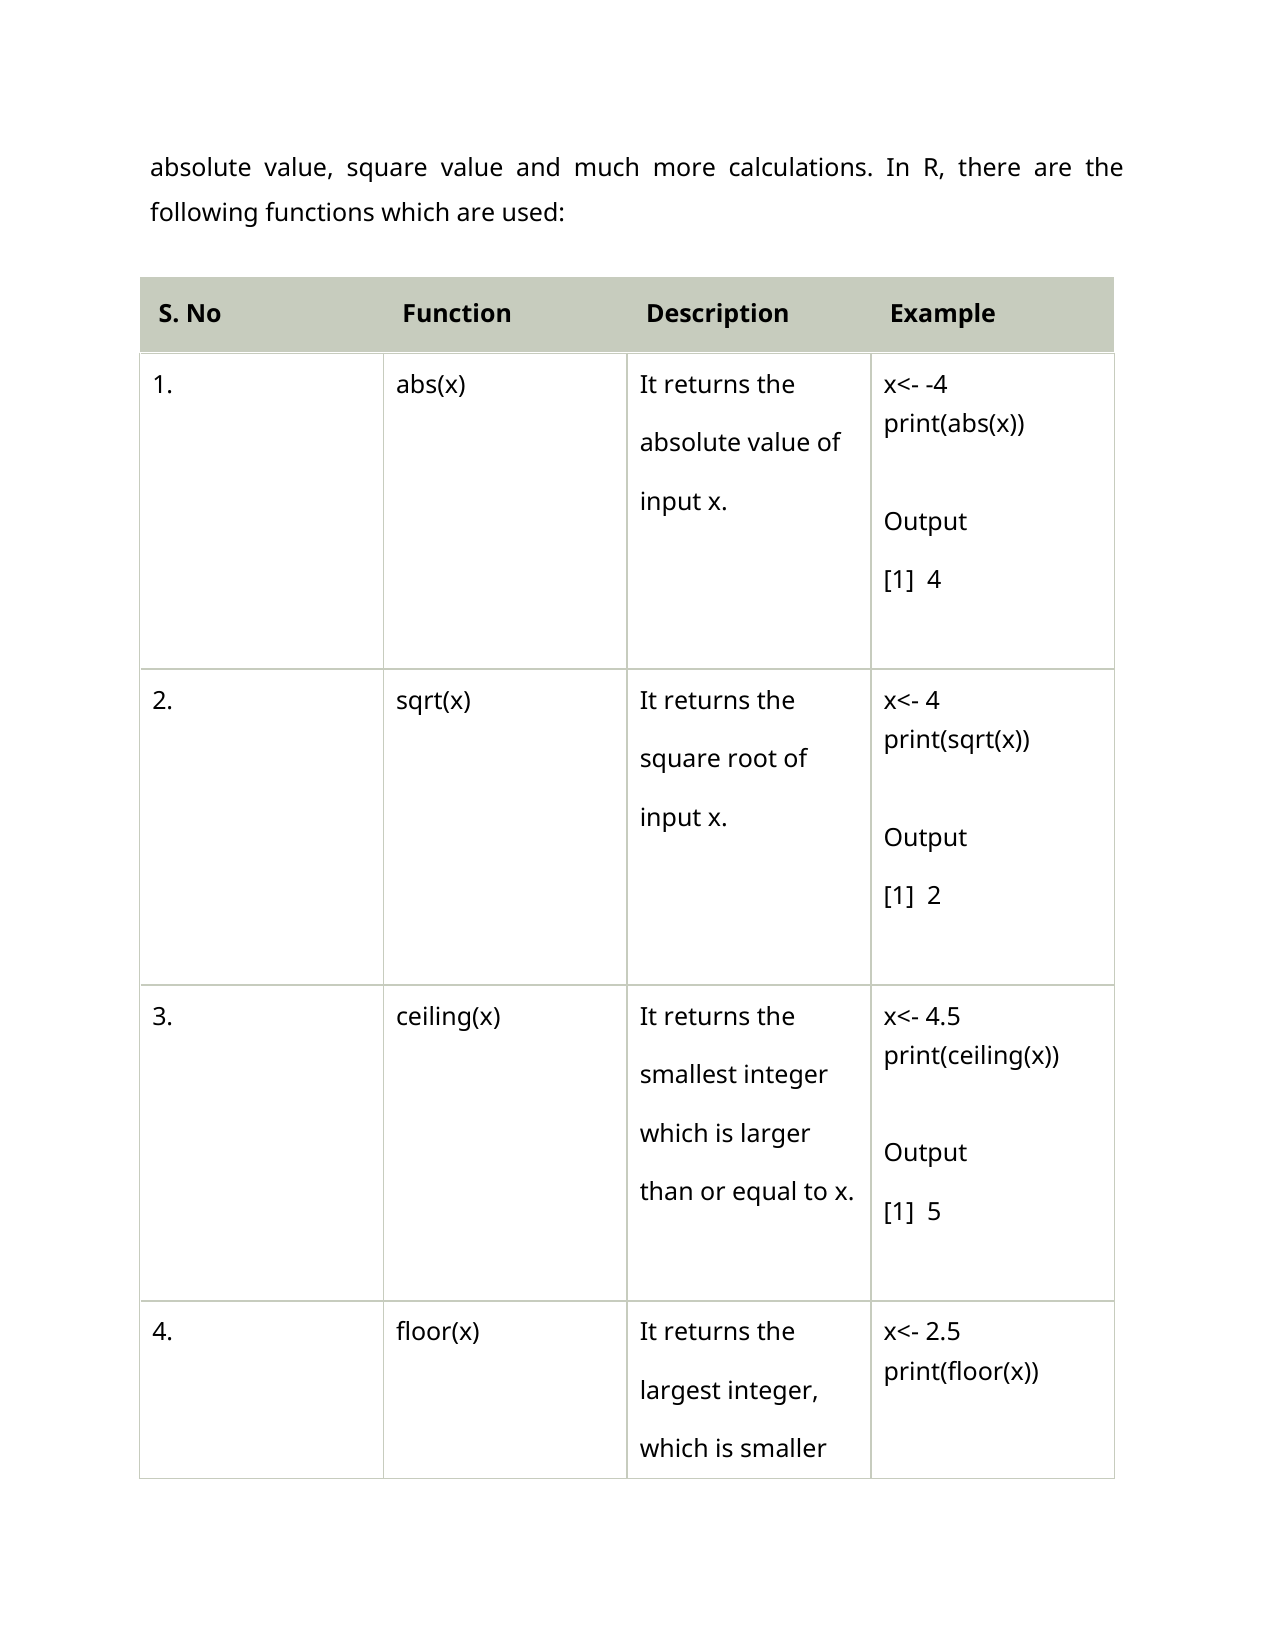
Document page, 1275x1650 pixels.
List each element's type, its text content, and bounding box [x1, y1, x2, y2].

table_cell 1. [140, 354, 383, 668]
table_cell x<- 4.5 print(ceiling(x)) Output [1] 5 [872, 986, 1114, 1300]
table_cell abs(x) [384, 354, 626, 668]
table_cell ceiling(x) [384, 986, 626, 1300]
table_cell 2. [140, 669, 383, 984]
table_cell 4. [140, 1301, 383, 1478]
table_cell It returns the square root of input x. [628, 670, 870, 984]
table_cell x<- -4 print(abs(x)) Output [1] 4 [872, 354, 1114, 668]
table_cell It returns the smallest integer which is larger than or equal to x. [628, 986, 870, 1300]
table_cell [872, 1302, 1114, 1478]
table_cell It returns the absolute value of input x. [628, 354, 870, 668]
table_header Example [871, 277, 1114, 352]
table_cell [628, 1302, 870, 1478]
table_cell x<- 4 print(sqrt(x)) Output [1] 2 [872, 670, 1114, 984]
table_header Description [627, 277, 871, 352]
table_cell 3. [140, 985, 383, 1300]
table_cell floor(x) [384, 1302, 626, 1478]
table_cell sqrt(x) [384, 670, 626, 984]
table_header S. No [140, 277, 383, 352]
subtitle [150, 150, 1125, 228]
table_header Function [383, 277, 627, 352]
